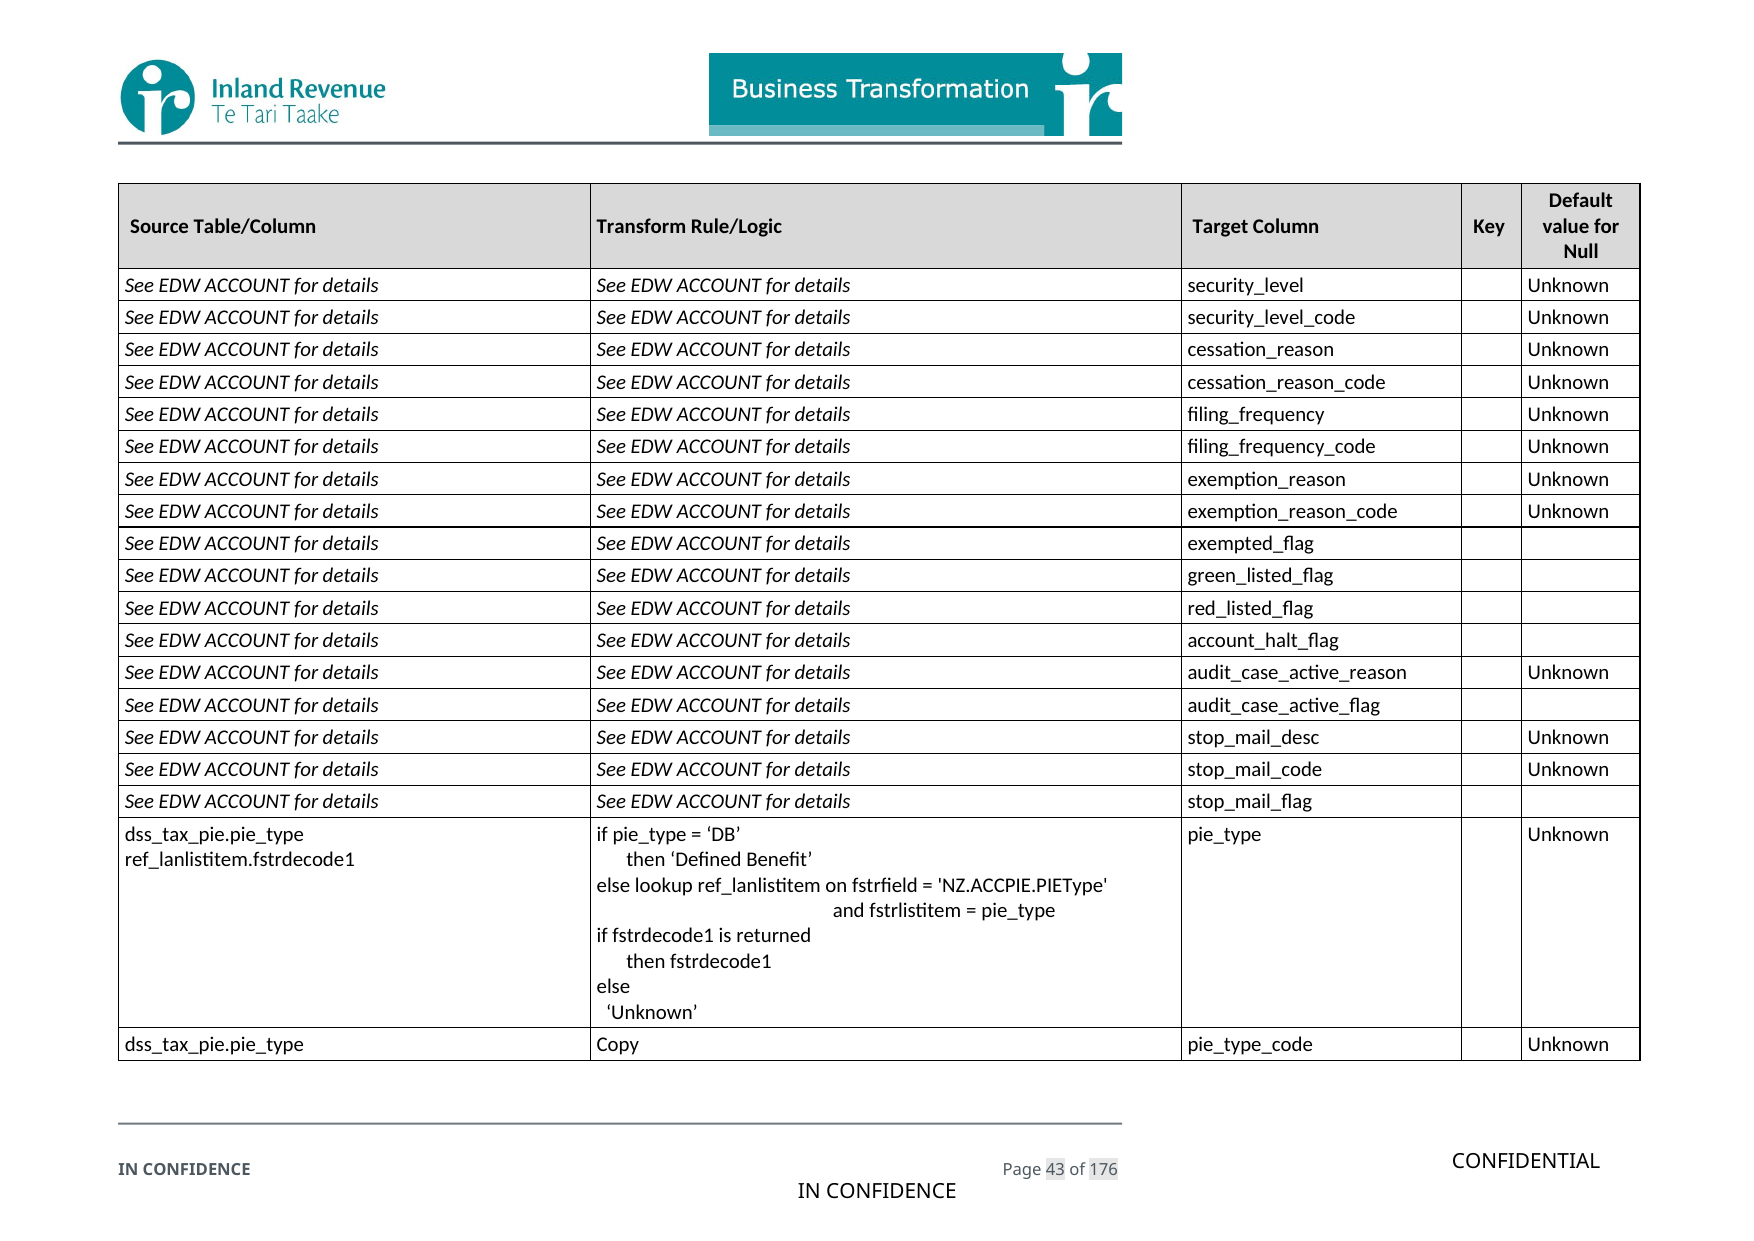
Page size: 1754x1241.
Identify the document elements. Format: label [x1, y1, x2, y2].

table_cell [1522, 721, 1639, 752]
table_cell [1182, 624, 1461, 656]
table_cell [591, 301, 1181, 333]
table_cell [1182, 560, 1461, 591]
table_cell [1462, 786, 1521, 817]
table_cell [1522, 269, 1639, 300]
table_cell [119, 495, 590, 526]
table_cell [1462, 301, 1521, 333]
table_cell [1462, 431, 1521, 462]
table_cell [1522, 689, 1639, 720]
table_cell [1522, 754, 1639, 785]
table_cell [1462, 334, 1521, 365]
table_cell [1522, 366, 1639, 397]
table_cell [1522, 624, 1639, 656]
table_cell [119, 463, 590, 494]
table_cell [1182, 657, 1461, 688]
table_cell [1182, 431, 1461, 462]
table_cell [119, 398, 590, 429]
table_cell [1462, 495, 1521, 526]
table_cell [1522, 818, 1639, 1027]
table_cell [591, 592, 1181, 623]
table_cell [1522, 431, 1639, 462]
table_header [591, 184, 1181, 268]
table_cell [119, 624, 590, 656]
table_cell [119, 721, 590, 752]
picture [709, 53, 1123, 136]
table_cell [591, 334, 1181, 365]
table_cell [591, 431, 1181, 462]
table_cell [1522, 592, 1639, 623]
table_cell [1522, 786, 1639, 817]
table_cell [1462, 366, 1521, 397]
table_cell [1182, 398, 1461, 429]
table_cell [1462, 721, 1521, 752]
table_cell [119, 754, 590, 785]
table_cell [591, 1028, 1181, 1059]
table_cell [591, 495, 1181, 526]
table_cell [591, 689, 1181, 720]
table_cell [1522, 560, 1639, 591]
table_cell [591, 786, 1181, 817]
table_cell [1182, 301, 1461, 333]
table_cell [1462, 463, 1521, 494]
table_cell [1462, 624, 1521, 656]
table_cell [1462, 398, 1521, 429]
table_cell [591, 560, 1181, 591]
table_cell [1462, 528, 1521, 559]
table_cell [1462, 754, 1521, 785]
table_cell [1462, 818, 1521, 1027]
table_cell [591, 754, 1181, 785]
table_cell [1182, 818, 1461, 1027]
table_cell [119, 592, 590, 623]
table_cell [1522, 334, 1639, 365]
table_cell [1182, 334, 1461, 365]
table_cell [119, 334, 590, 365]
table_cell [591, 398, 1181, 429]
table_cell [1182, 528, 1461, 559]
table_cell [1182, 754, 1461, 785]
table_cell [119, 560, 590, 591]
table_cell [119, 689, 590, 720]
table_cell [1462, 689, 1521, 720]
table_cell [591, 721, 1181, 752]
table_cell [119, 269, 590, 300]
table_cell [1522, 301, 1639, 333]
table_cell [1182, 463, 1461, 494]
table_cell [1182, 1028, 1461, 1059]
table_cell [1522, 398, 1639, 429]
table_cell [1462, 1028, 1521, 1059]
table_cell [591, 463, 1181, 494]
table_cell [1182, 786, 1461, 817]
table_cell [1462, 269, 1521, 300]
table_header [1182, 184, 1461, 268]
picture [118, 58, 386, 136]
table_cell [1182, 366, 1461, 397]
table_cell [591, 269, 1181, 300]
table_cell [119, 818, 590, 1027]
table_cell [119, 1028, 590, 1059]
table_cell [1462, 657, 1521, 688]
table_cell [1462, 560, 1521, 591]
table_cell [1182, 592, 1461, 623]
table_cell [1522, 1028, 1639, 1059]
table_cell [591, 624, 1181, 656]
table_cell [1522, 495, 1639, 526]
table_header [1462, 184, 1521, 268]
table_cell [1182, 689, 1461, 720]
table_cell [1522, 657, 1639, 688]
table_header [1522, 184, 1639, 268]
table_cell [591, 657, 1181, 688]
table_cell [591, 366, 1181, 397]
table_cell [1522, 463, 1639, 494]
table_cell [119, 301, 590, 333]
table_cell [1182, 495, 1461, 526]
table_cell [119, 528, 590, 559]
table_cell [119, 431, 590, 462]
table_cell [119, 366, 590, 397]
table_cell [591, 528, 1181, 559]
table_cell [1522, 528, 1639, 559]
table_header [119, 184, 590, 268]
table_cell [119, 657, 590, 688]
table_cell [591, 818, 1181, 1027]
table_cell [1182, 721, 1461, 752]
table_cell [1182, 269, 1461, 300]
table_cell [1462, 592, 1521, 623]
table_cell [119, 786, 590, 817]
